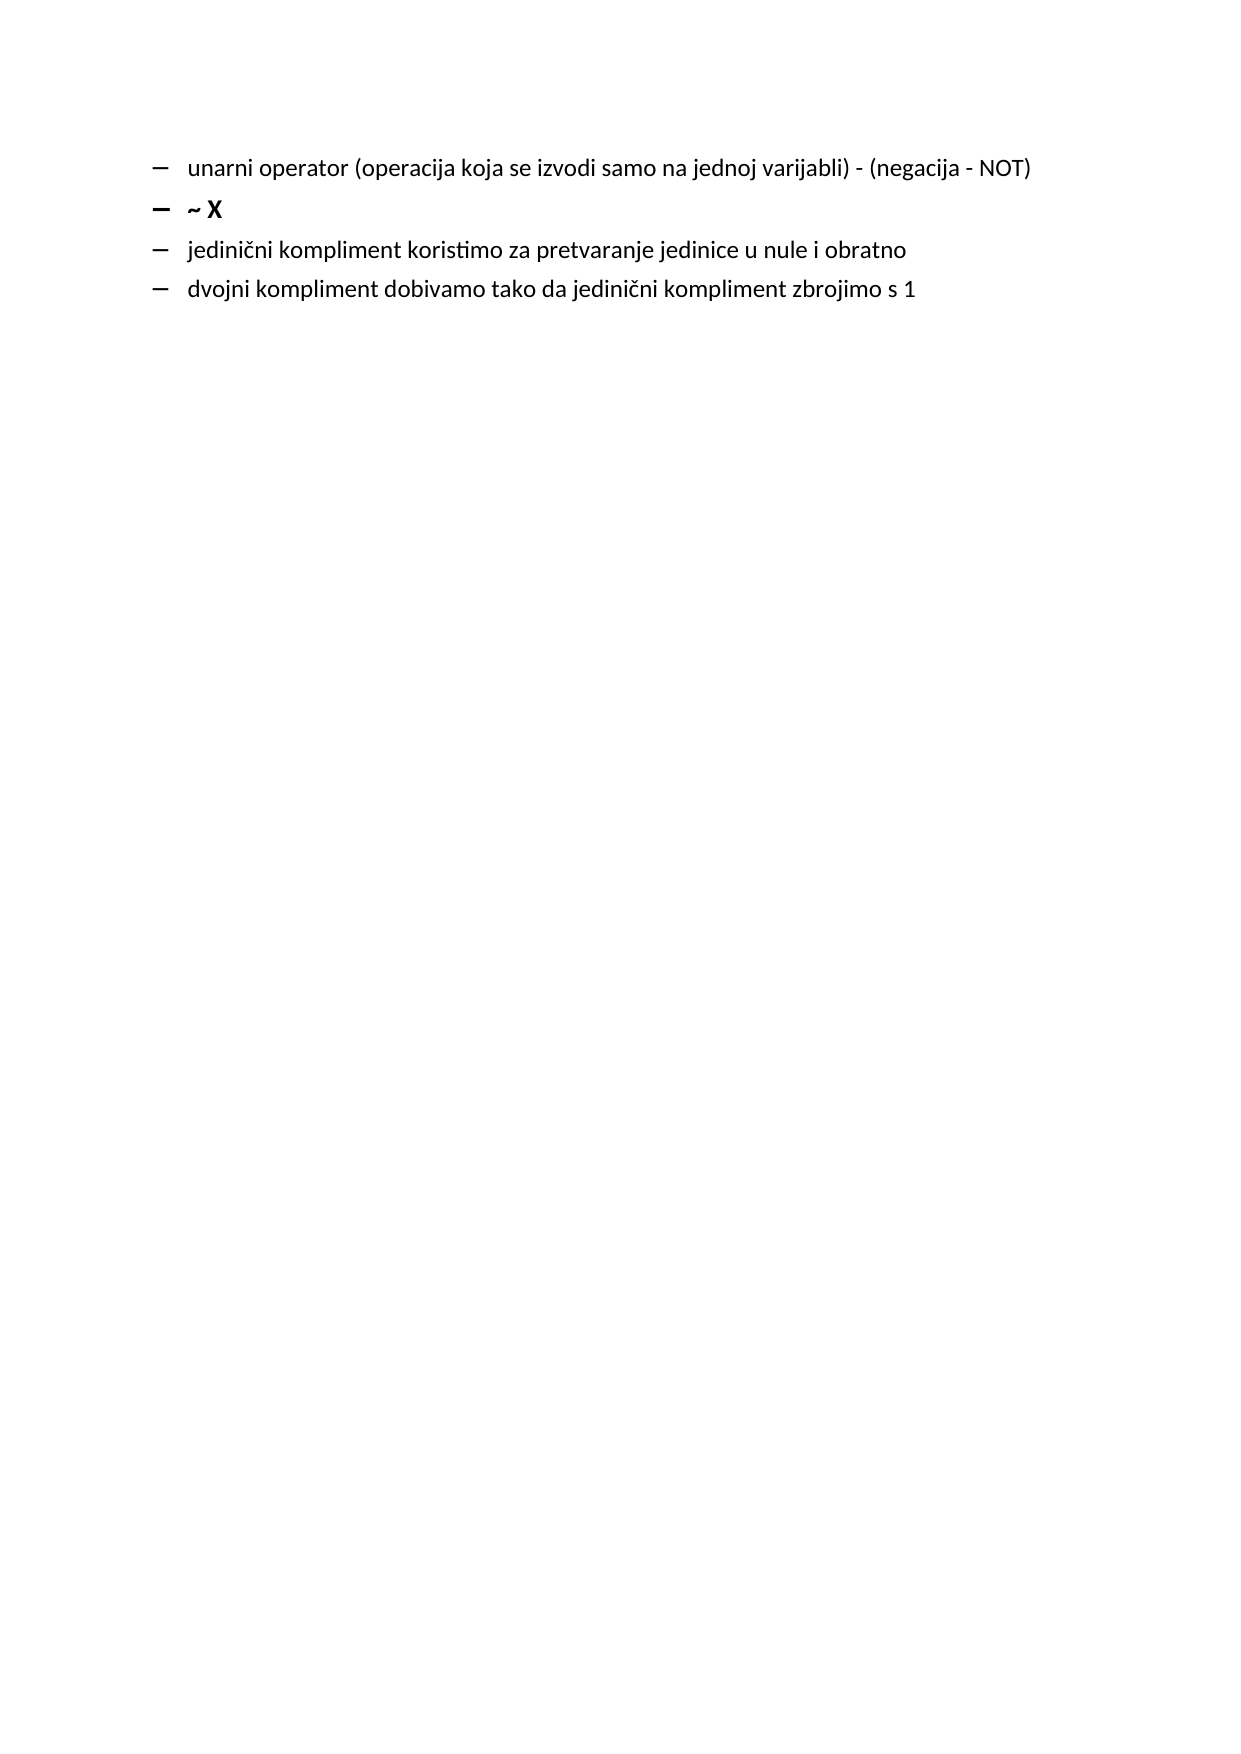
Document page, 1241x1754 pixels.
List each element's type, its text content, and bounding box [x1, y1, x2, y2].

list unarni operator (operacija koja se izvodi samo na jednoj varijabli) - (negacija - NOT) [150, 150, 1090, 184]
list jedinični kompliment koristimo za pretvaranje jedinice u nule i obratno [150, 232, 1090, 266]
list dvojni kompliment dobivamo tako da jedinični kompliment zbrojimo s 1 [150, 271, 1090, 305]
list ~ X [150, 189, 1090, 226]
